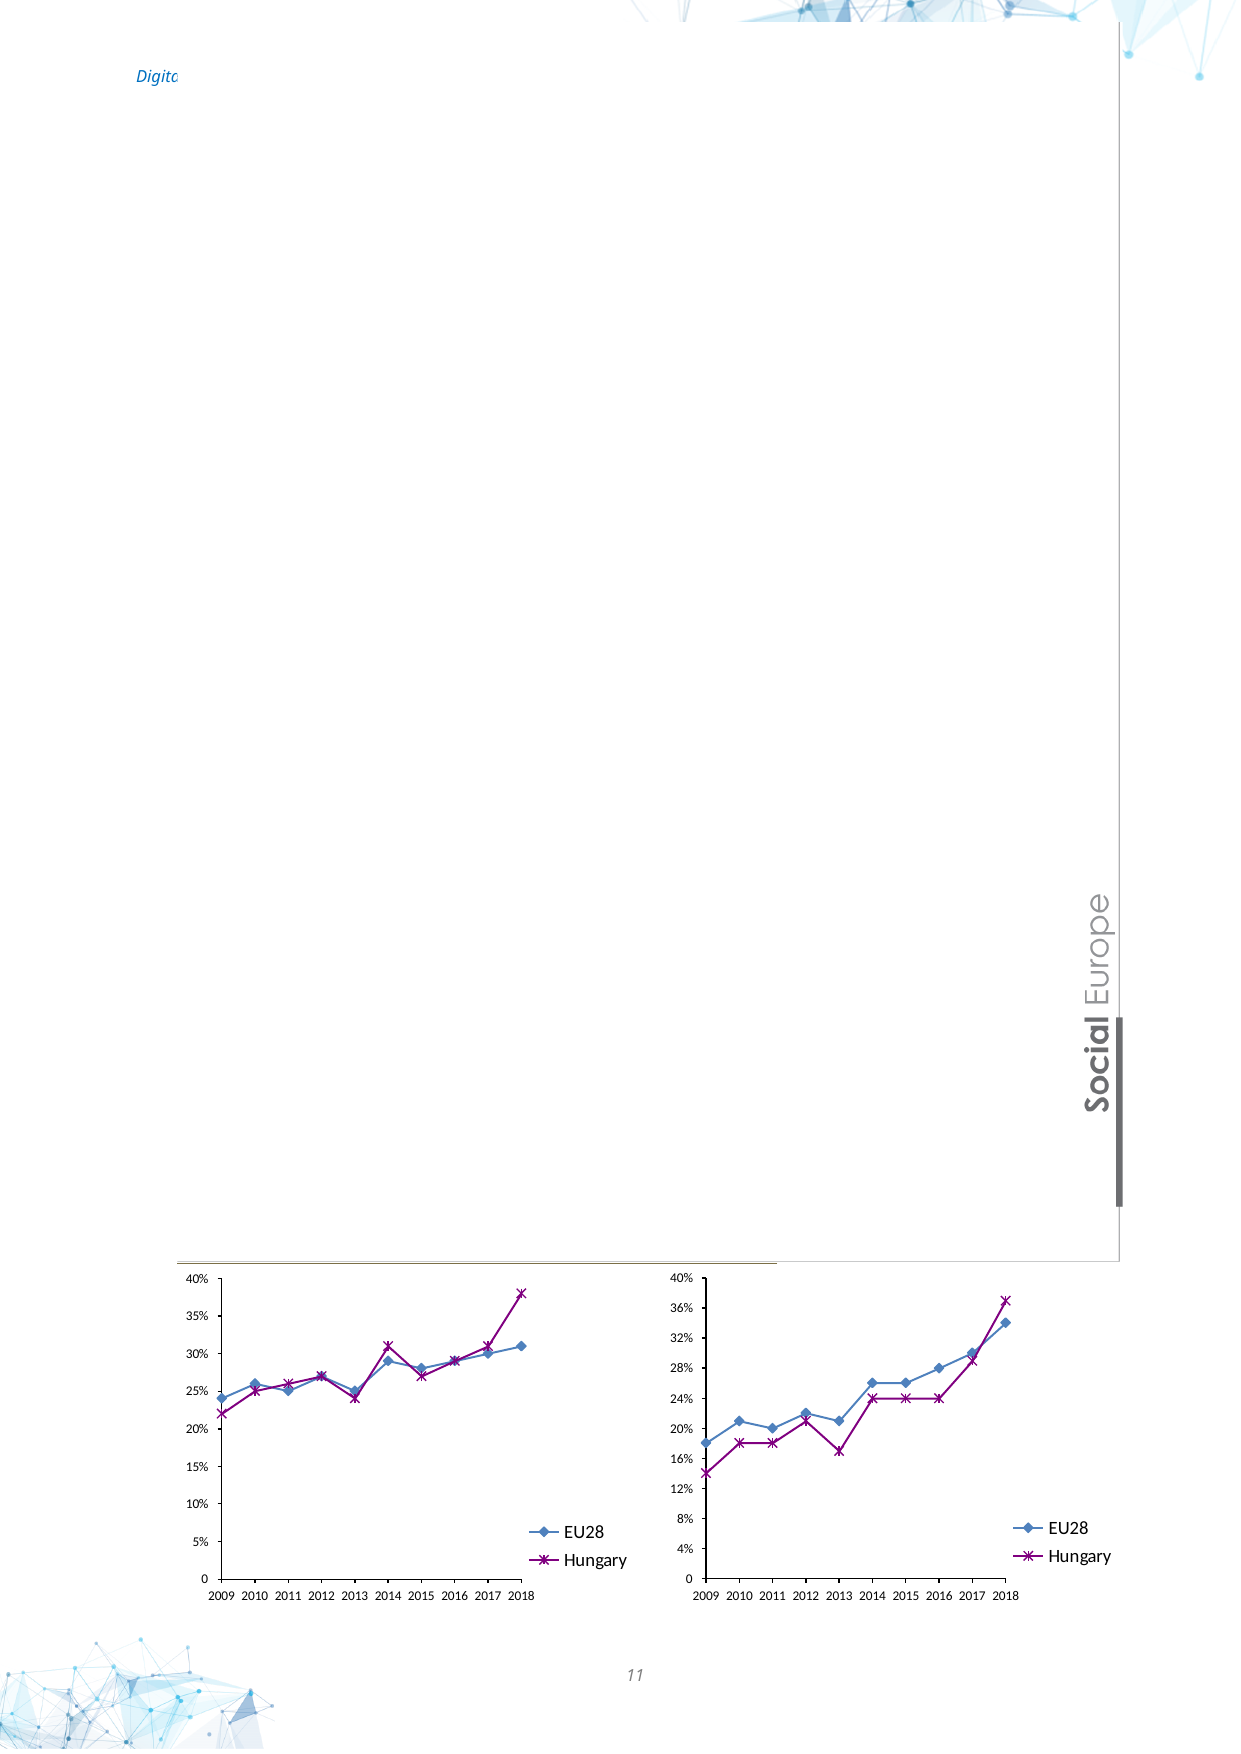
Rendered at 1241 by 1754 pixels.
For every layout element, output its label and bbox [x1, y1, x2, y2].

table_cell [166, 1264, 650, 1607]
picture [177, 22, 1123, 1262]
table_cell [650, 1264, 1134, 1607]
